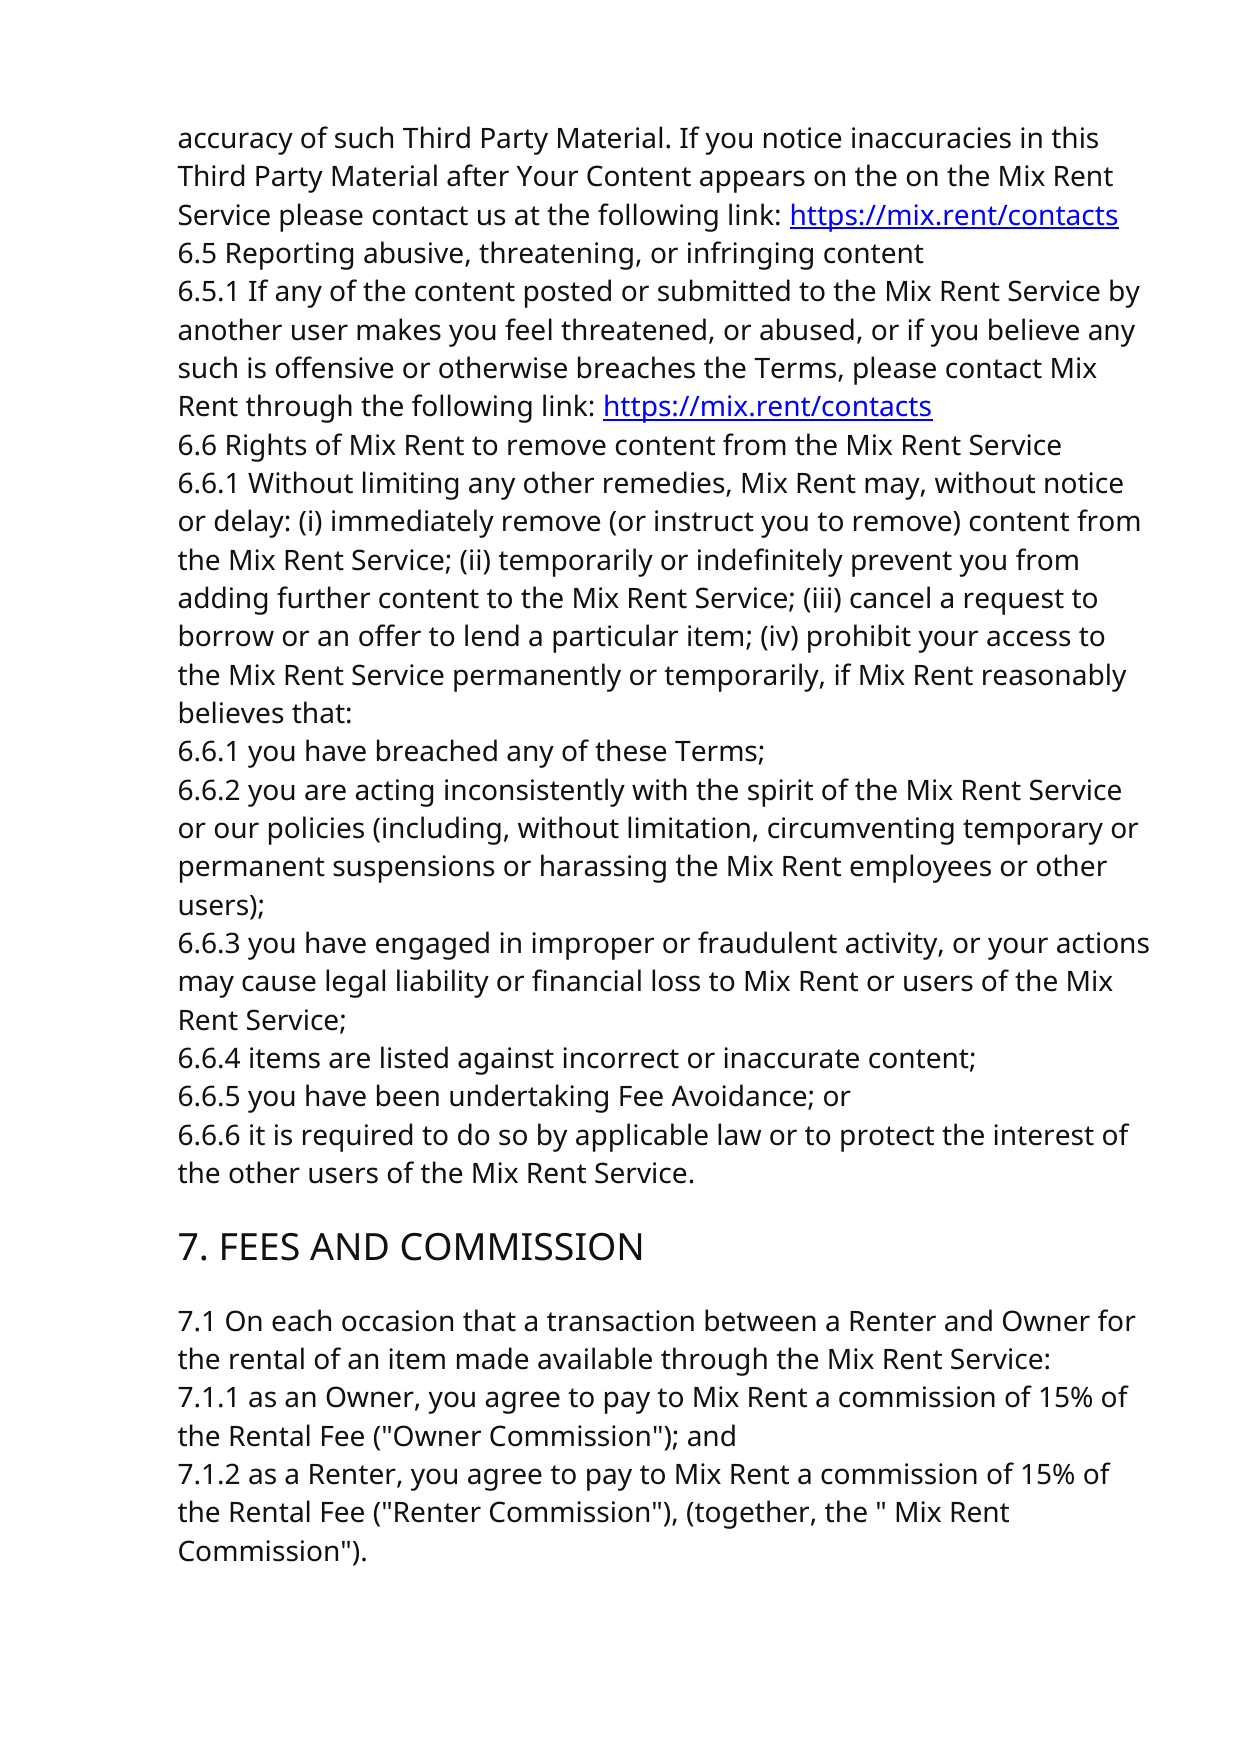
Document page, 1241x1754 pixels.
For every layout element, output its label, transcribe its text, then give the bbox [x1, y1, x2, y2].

text 6.6 Rights of Mix Rent to remove content from the Mix Rent Service [177, 425, 1152, 463]
text 6.6.2 you are acting inconsistently with the spirit of the Mix Rent Service or our policies (including, without limitation, circumventing temporary or permanent suspensions or harassing the Mix Rent employees or other users); [177, 770, 1152, 923]
text 6.6.1 Without limiting any other remedies, Mix Rent may, without notice or delay: (i) immediately remove (or instruct you to remove) content from the Mix Rent Service; (ii) temporarily or indefinitely prevent you from adding further content to the Mix Rent Service; (iii) cancel a request to borrow or an offer to lend a particular item; (iv) prohibit your access to the Mix Rent Service permanently or temporarily, if Mix Rent reasonably believes that: [177, 463, 1152, 731]
text 7. FEES AND COMMISSION [177, 1221, 1152, 1272]
text 6.6.3 you have engaged in improper or fraudulent activity, or your actions may cause legal liability or financial loss to Mix Rent or users of the Mix Rent Service; [177, 923, 1152, 1038]
text 7.1.1 as an Owner, you agree to pay to Mix Rent a commission of 15% of the Rental Fee ("Owner Commission"); and [177, 1377, 1152, 1454]
text 6.6.6 it is required to do so by applicable law or to protect the interest of the other users of the Mix Rent Service. [177, 1115, 1152, 1191]
text 6.6.4 items are listed against incorrect or inaccurate content; [177, 1038, 1152, 1076]
text 6.6.5 you have been undertaking Fee Avoidance; or [177, 1076, 1152, 1115]
text 6.6.1 you have breached any of these Terms; [177, 731, 1152, 770]
text 7.1.2 as a Renter, you agree to pay to Mix Rent a commission of 15% of the Rental Fee ("Renter Commission"), (together, the " Mix Rent Commission"). [177, 1454, 1152, 1569]
text 6.5.1 If any of the content posted or submitted to the Mix Rent Service by another user makes you feel threatened, or abused, or if you believe any such is offensive or otherwise breaches the Terms, please contact Mix Rent through the following link: https://mix.rent/contacts [177, 271, 1152, 425]
text 7.1 On each occasion that a transaction between a Renter and Owner for the rental of an item made available through the Mix Rent Service: [177, 1301, 1152, 1377]
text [177, 118, 1152, 233]
text 6.5 Reporting abusive, threatening, or infringing content [177, 233, 1152, 271]
